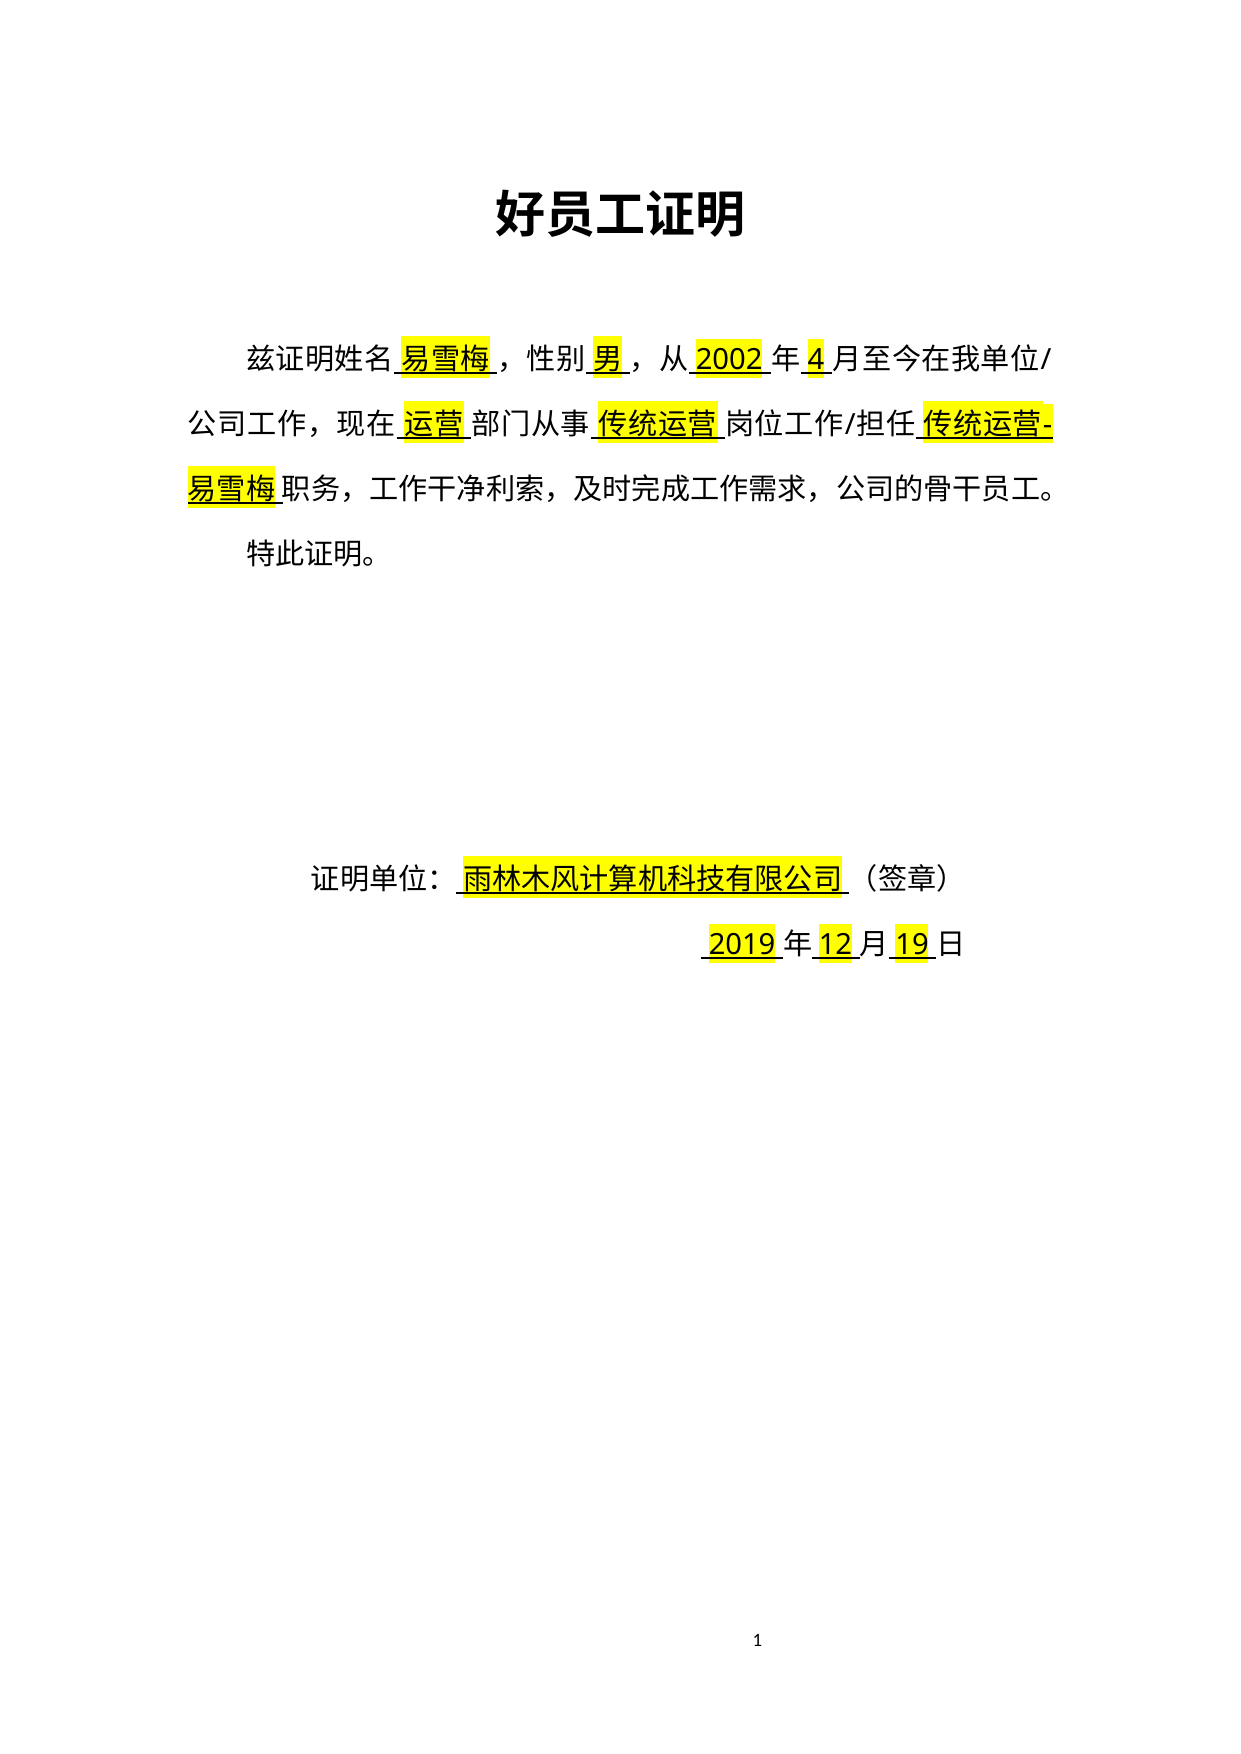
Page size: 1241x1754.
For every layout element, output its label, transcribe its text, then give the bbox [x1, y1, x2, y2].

text 证明单位： 雨林木风计算机科技有限公司 （签章） [187, 844, 965, 909]
text 特此证明。 [187, 519, 1053, 584]
text 兹证明姓名 易雪梅 ，性别 男 ，从 2002 年 4 月至今在我单位/公司工作，现在 运营 部门从事 传统运营 岗位工作/担任 传统运营-易雪梅 职务，工作干净利索，及时完成工作需求，公司的骨干员工。 [187, 324, 1053, 519]
text 好员工证明 [187, 162, 1053, 259]
text 2019 年 12 月 19 日 [187, 909, 965, 974]
